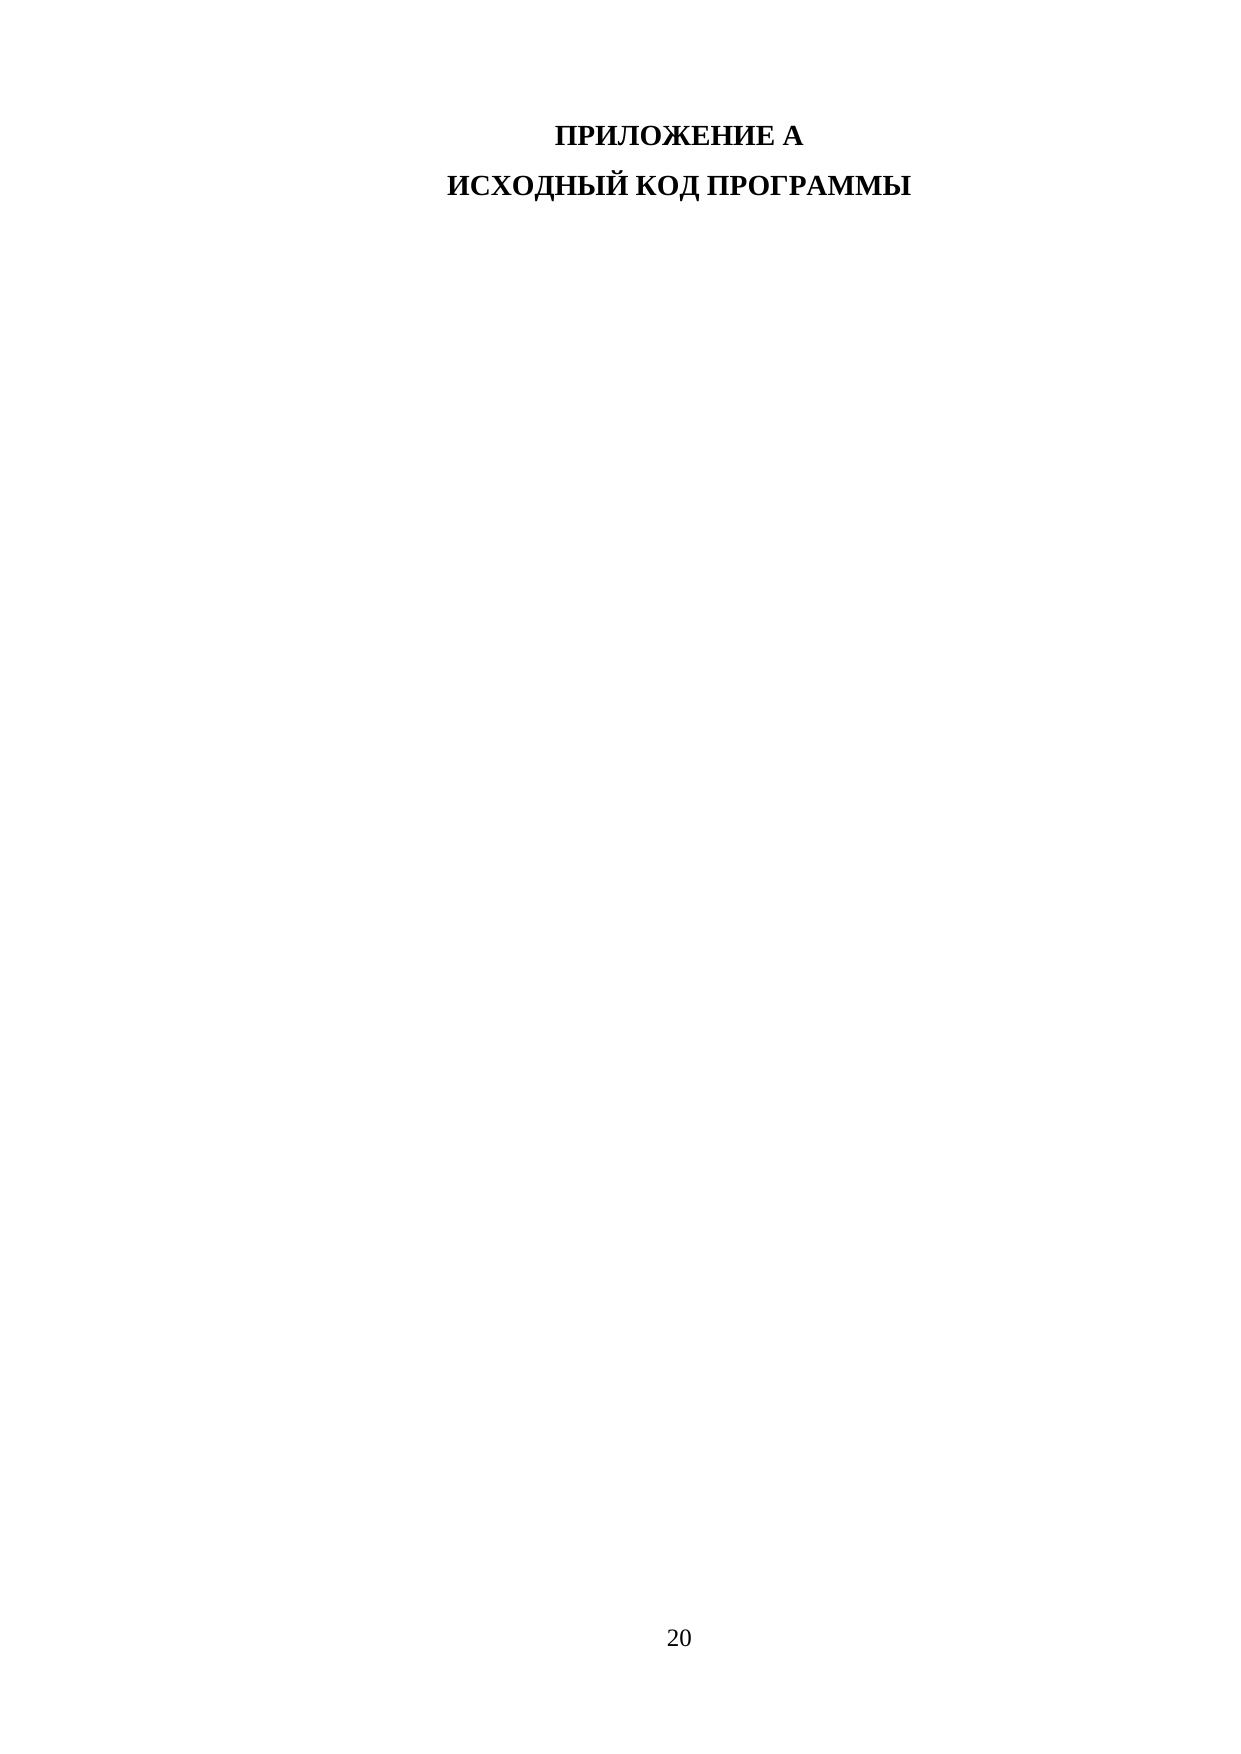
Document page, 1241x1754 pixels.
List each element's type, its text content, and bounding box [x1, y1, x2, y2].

text ИСХОДНЫЙ КОД ПРОГРАММЫ [177, 168, 1181, 202]
text ПРИЛОЖЕНИЕ А [177, 118, 1181, 152]
